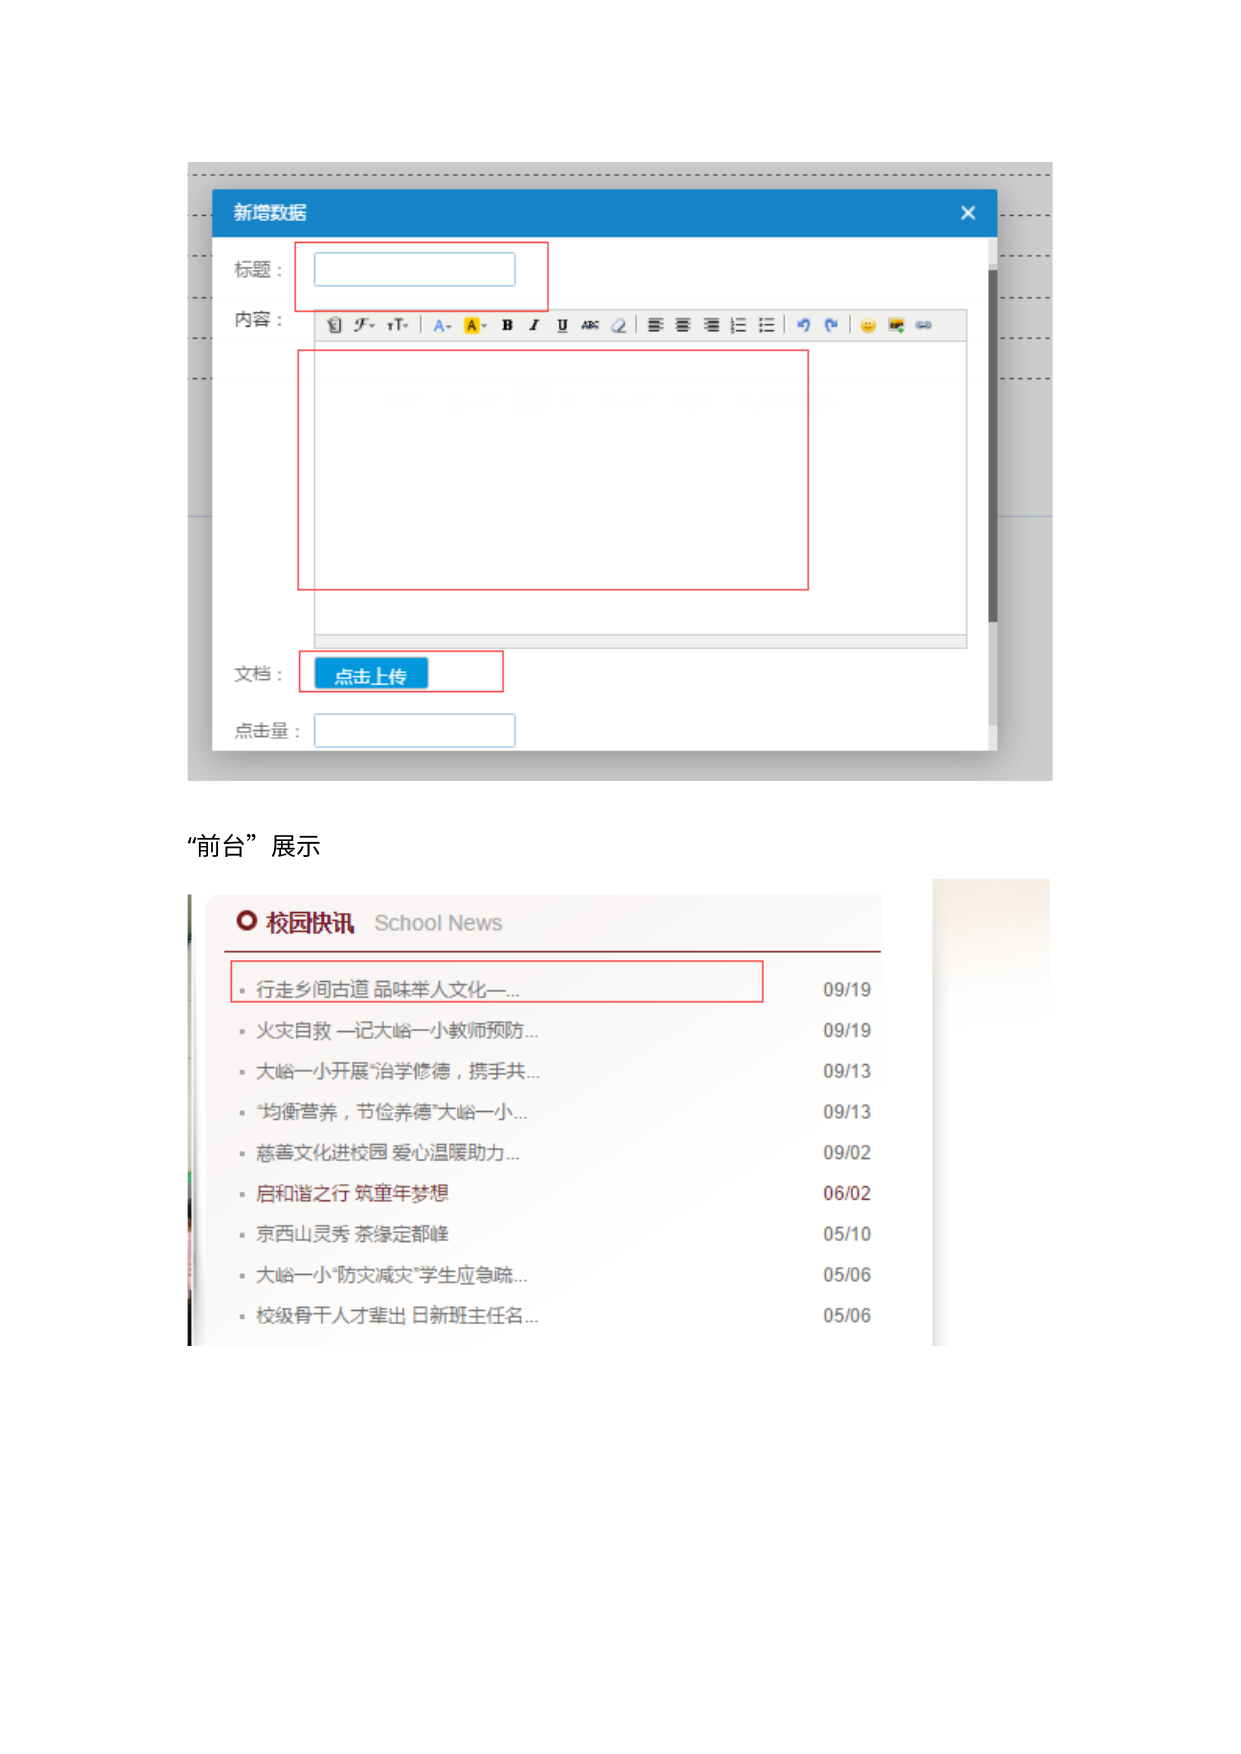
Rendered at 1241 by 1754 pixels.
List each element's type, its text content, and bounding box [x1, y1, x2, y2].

picture [187, 162, 1053, 781]
picture [187, 877, 1050, 1346]
text “前台”展示 [187, 812, 1053, 877]
